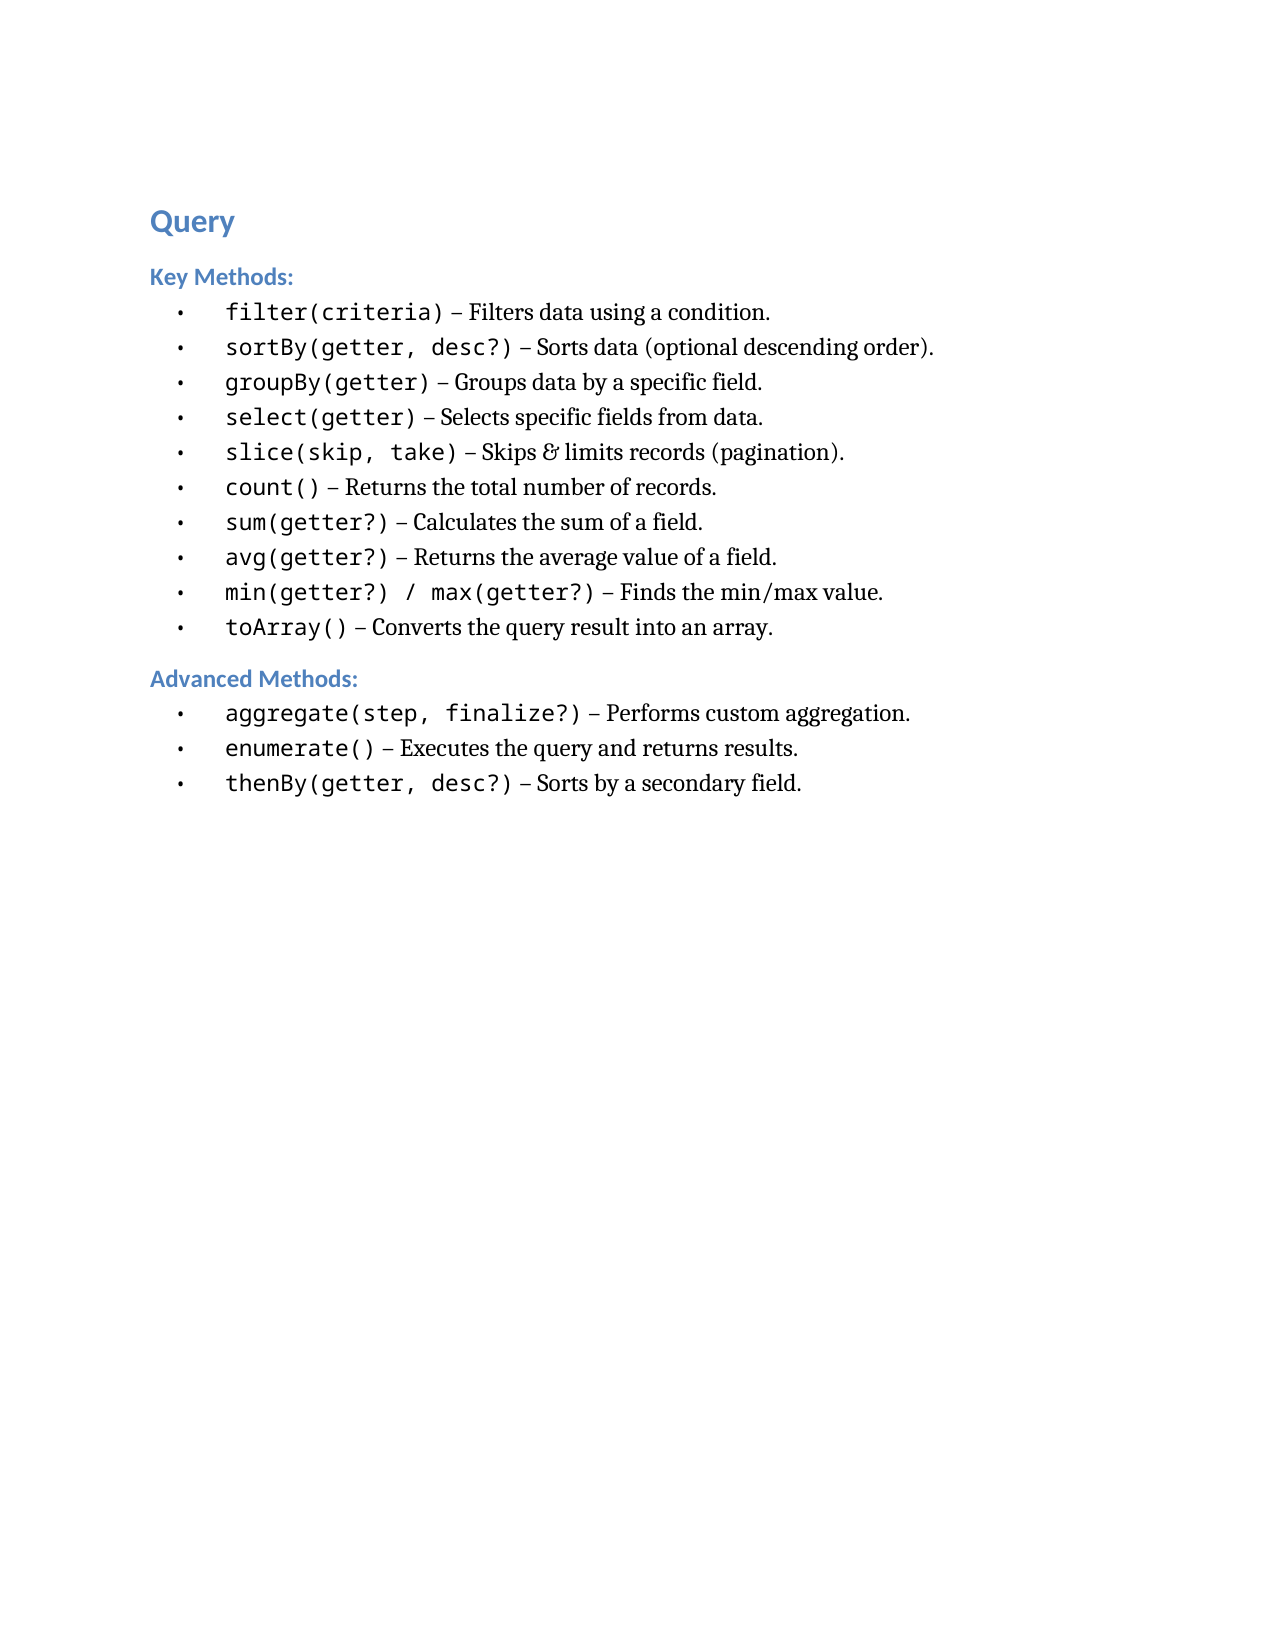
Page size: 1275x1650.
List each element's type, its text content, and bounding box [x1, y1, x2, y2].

subtitle Key Methods: [150, 262, 1125, 292]
list min(getter?) / max(getter?) – Finds the min/max value. [175, 576, 1125, 607]
list filter(criteria) – Filters data using a condition. [175, 296, 1125, 327]
list sortBy(getter, desc?) – Sorts data (optional descending order). [175, 331, 1125, 362]
list groupBy(getter) – Groups data by a specific field. [175, 366, 1125, 397]
list avg(getter?) – Returns the average value of a field. [175, 541, 1125, 572]
list slice(skip, take) – Skips & limits records (pagination). [175, 436, 1125, 467]
list aggregate(step, finalize?) – Performs custom aggregation. [175, 697, 1125, 728]
list thenBy(getter, desc?) – Sorts by a secondary field. [175, 767, 1125, 798]
list select(getter) – Selects specific fields from data. [175, 401, 1125, 432]
subtitle Query [150, 200, 1125, 241]
list enumerate() – Executes the query and returns results. [175, 732, 1125, 763]
subtitle Advanced Methods: [150, 663, 1125, 693]
list toArray() – Converts the query result into an array. [175, 611, 1125, 642]
list sum(getter?) – Calculates the sum of a field. [175, 506, 1125, 537]
list count() – Returns the total number of records. [175, 471, 1125, 502]
